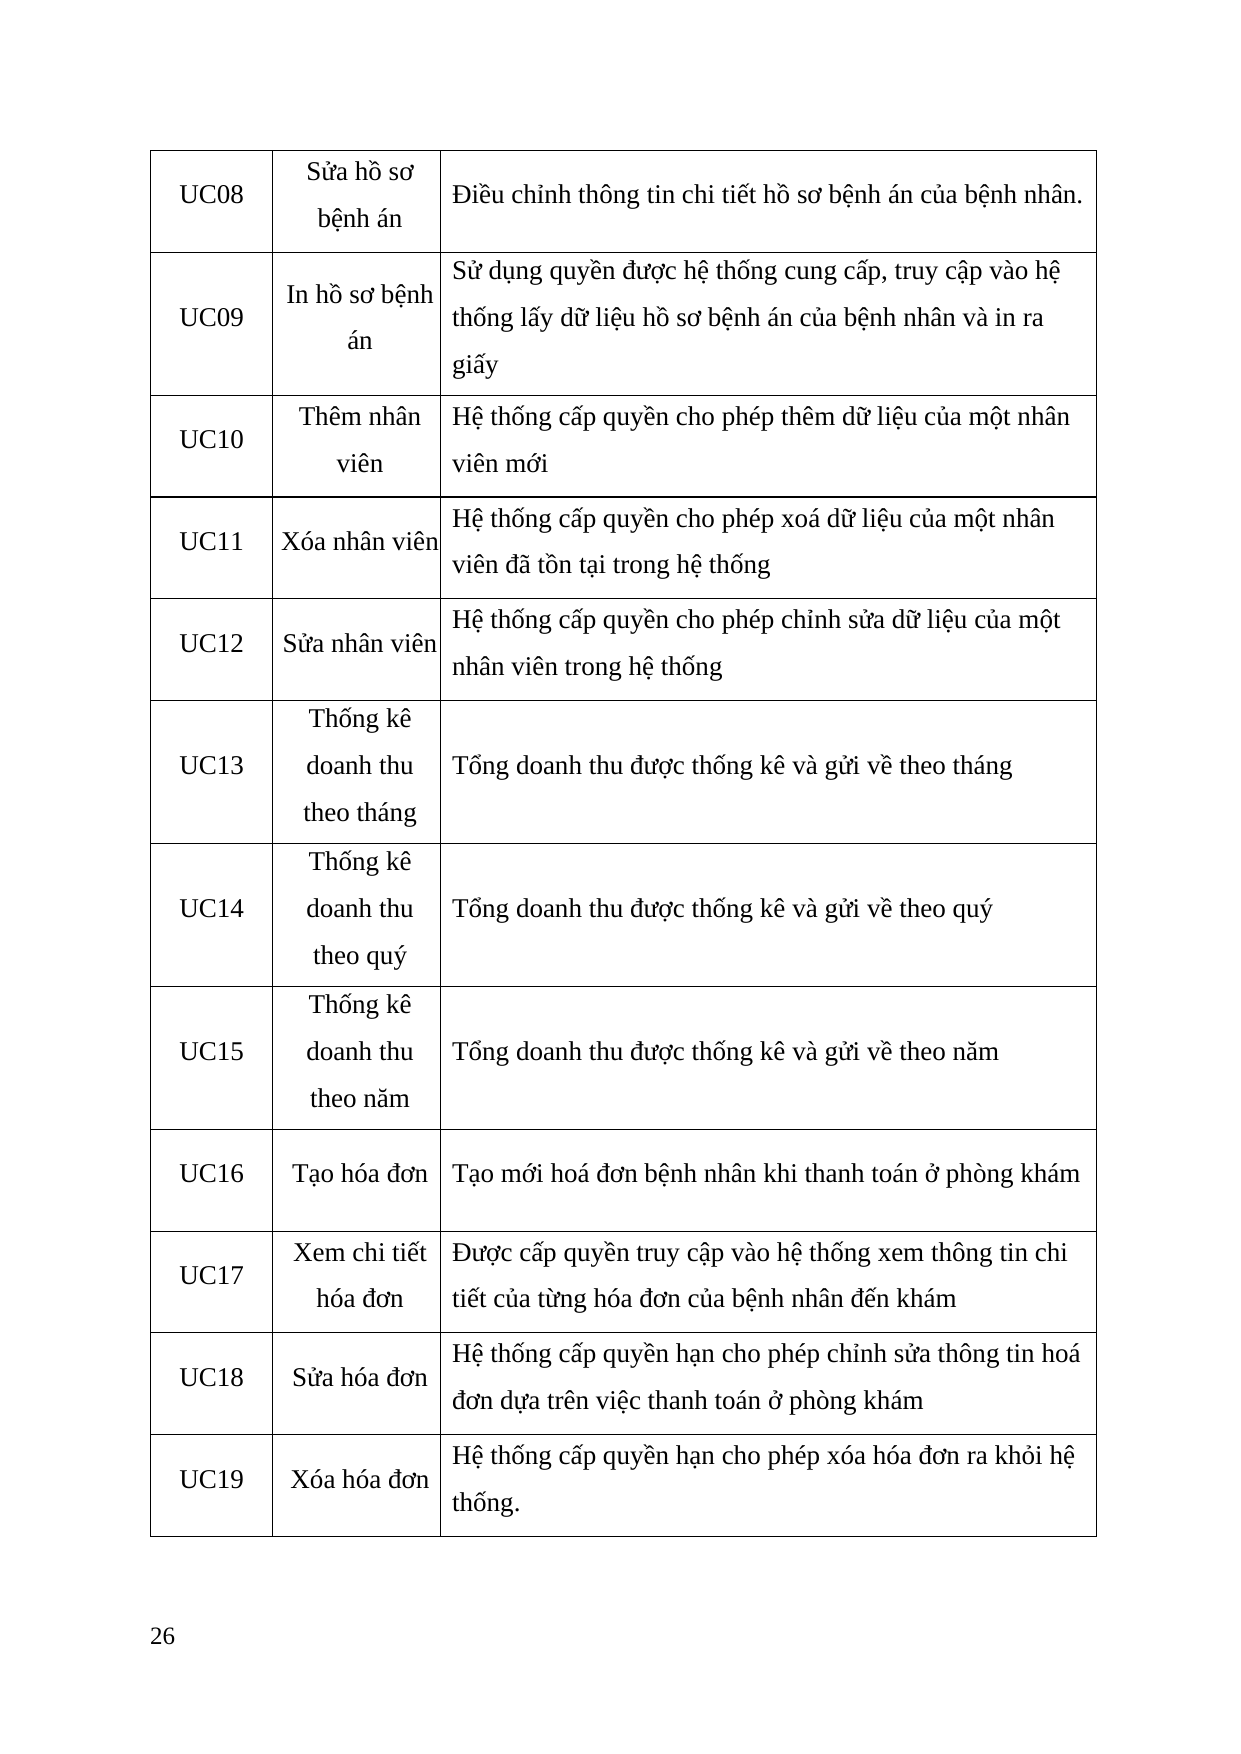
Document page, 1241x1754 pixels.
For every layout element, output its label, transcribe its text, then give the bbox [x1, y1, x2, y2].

table_cell Tổng doanh thu được thống kê và gửi về theo quý [441, 844, 1096, 986]
table_cell Tạo hóa đơn [273, 1130, 440, 1231]
table_cell Sửa nhân viên [273, 599, 440, 700]
table_cell Sử dụng quyền được hệ thống cung cấp, truy cập vào hệ thống lấy dữ liệu hồ sơ bệnh án của bệnh nhân và in ra giấy [441, 253, 1096, 395]
table_cell Xóa nhân viên [273, 498, 440, 598]
table_cell Sửa hồ sơ bệnh án [273, 151, 440, 252]
table_cell UC19 [151, 1435, 272, 1536]
table_cell Xem chi tiết hóa đơn [273, 1232, 440, 1332]
table_cell Được cấp quyền truy cập vào hệ thống xem thông tin chi tiết của từng hóa đơn của bệnh nhân đến khám [441, 1232, 1096, 1332]
table_cell Điều chỉnh thông tin chi tiết hồ sơ bệnh án của bệnh nhân. [441, 151, 1096, 252]
table_cell Hệ thống cấp quyền hạn cho phép chỉnh sửa thông tin hoá đơn dựa trên việc thanh toán ở phòng khám [441, 1333, 1096, 1434]
table_cell UC12 [151, 599, 272, 700]
table_cell Thống kê doanh thu theo quý [273, 844, 440, 986]
table_cell UC14 [151, 844, 272, 986]
table_cell Thêm nhân viên [273, 396, 440, 496]
table_cell UC16 [151, 1130, 272, 1231]
table_cell UC10 [151, 396, 272, 496]
table_cell In hồ sơ bệnh án [273, 253, 440, 395]
table_cell UC11 [151, 498, 272, 598]
table_cell Xóa hóa đơn [273, 1435, 440, 1536]
table_cell UC18 [151, 1333, 272, 1434]
table_cell Tạo mới hoá đơn bệnh nhân khi thanh toán ở phòng khám [441, 1130, 1096, 1231]
table_cell Thống kê doanh thu theo tháng [273, 701, 440, 843]
table_cell UC15 [151, 987, 272, 1129]
table_cell Sửa hóa đơn [273, 1333, 440, 1434]
table_cell Tổng doanh thu được thống kê và gửi về theo năm [441, 987, 1096, 1129]
table_cell Tổng doanh thu được thống kê và gửi về theo tháng [441, 701, 1096, 843]
table_cell Hệ thống cấp quyền cho phép thêm dữ liệu của một nhân viên mới [441, 396, 1096, 496]
table_cell Hệ thống cấp quyền hạn cho phép xóa hóa đơn ra khỏi hệ thống. [441, 1435, 1096, 1536]
table_cell UC13 [151, 701, 272, 843]
table_cell UC17 [151, 1232, 272, 1332]
table_cell Hệ thống cấp quyền cho phép chỉnh sửa dữ liệu của một nhân viên trong hệ thống [441, 599, 1096, 700]
table_cell UC08 [151, 151, 272, 252]
table_cell Hệ thống cấp quyền cho phép xoá dữ liệu của một nhân viên đã tồn tại trong hệ thống [441, 498, 1096, 598]
table_cell Thống kê doanh thu theo năm [273, 987, 440, 1129]
table_cell UC09 [151, 253, 272, 395]
